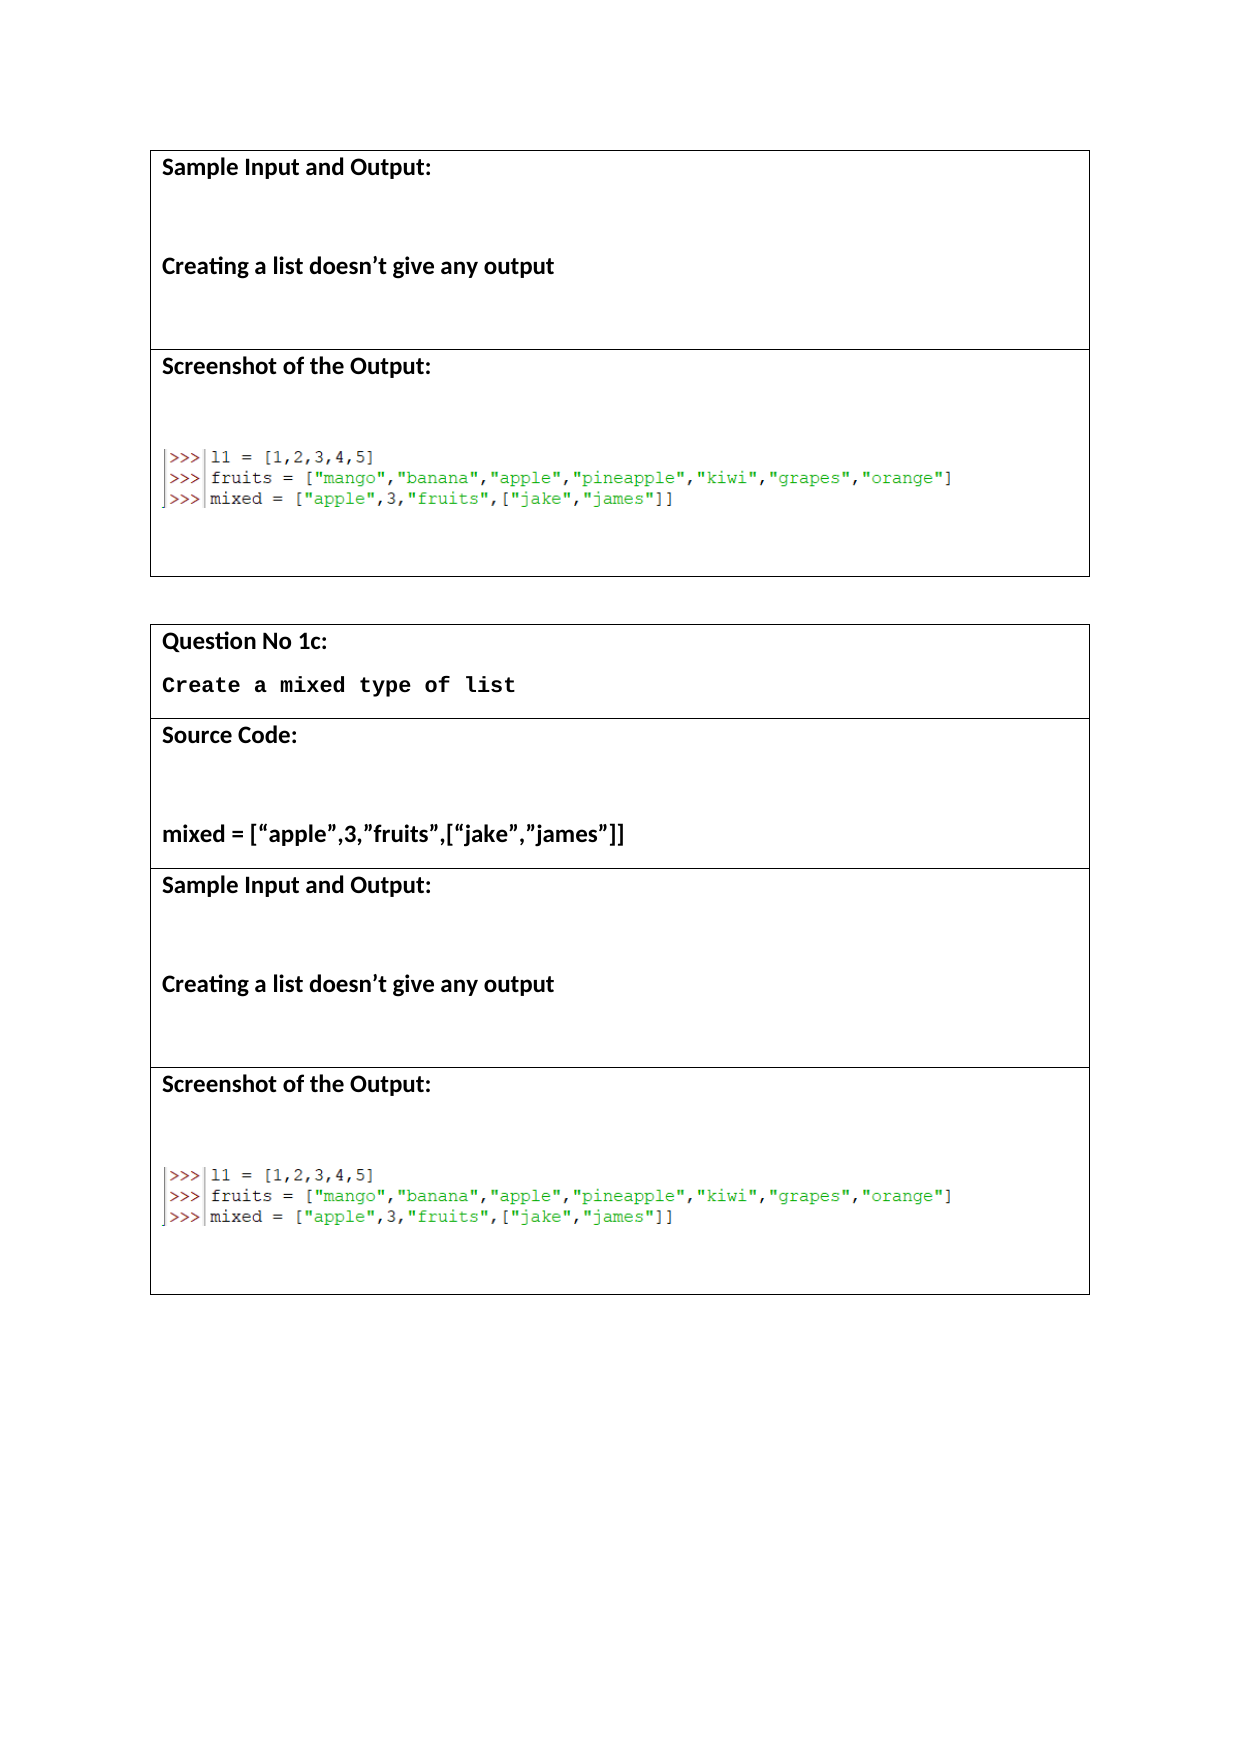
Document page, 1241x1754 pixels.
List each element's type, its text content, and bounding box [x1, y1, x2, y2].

table_cell Sample Input and Output: Creating a list doesn’t give any output [151, 869, 1089, 1067]
table_header Question No 1c: Create a mixed type of list [151, 625, 1089, 718]
table_cell Source Code: mixed = [“apple”,3,”fruits”,[“jake”,”james”]] [151, 719, 1089, 868]
table_cell Screenshot of the Output: [151, 1068, 1089, 1294]
table_cell Screenshot of the Output: [151, 350, 1089, 576]
table_cell Sample Input and Output: Creating a list doesn’t give any output [151, 151, 1089, 349]
picture [161, 449, 1079, 508]
picture [161, 1167, 1079, 1226]
